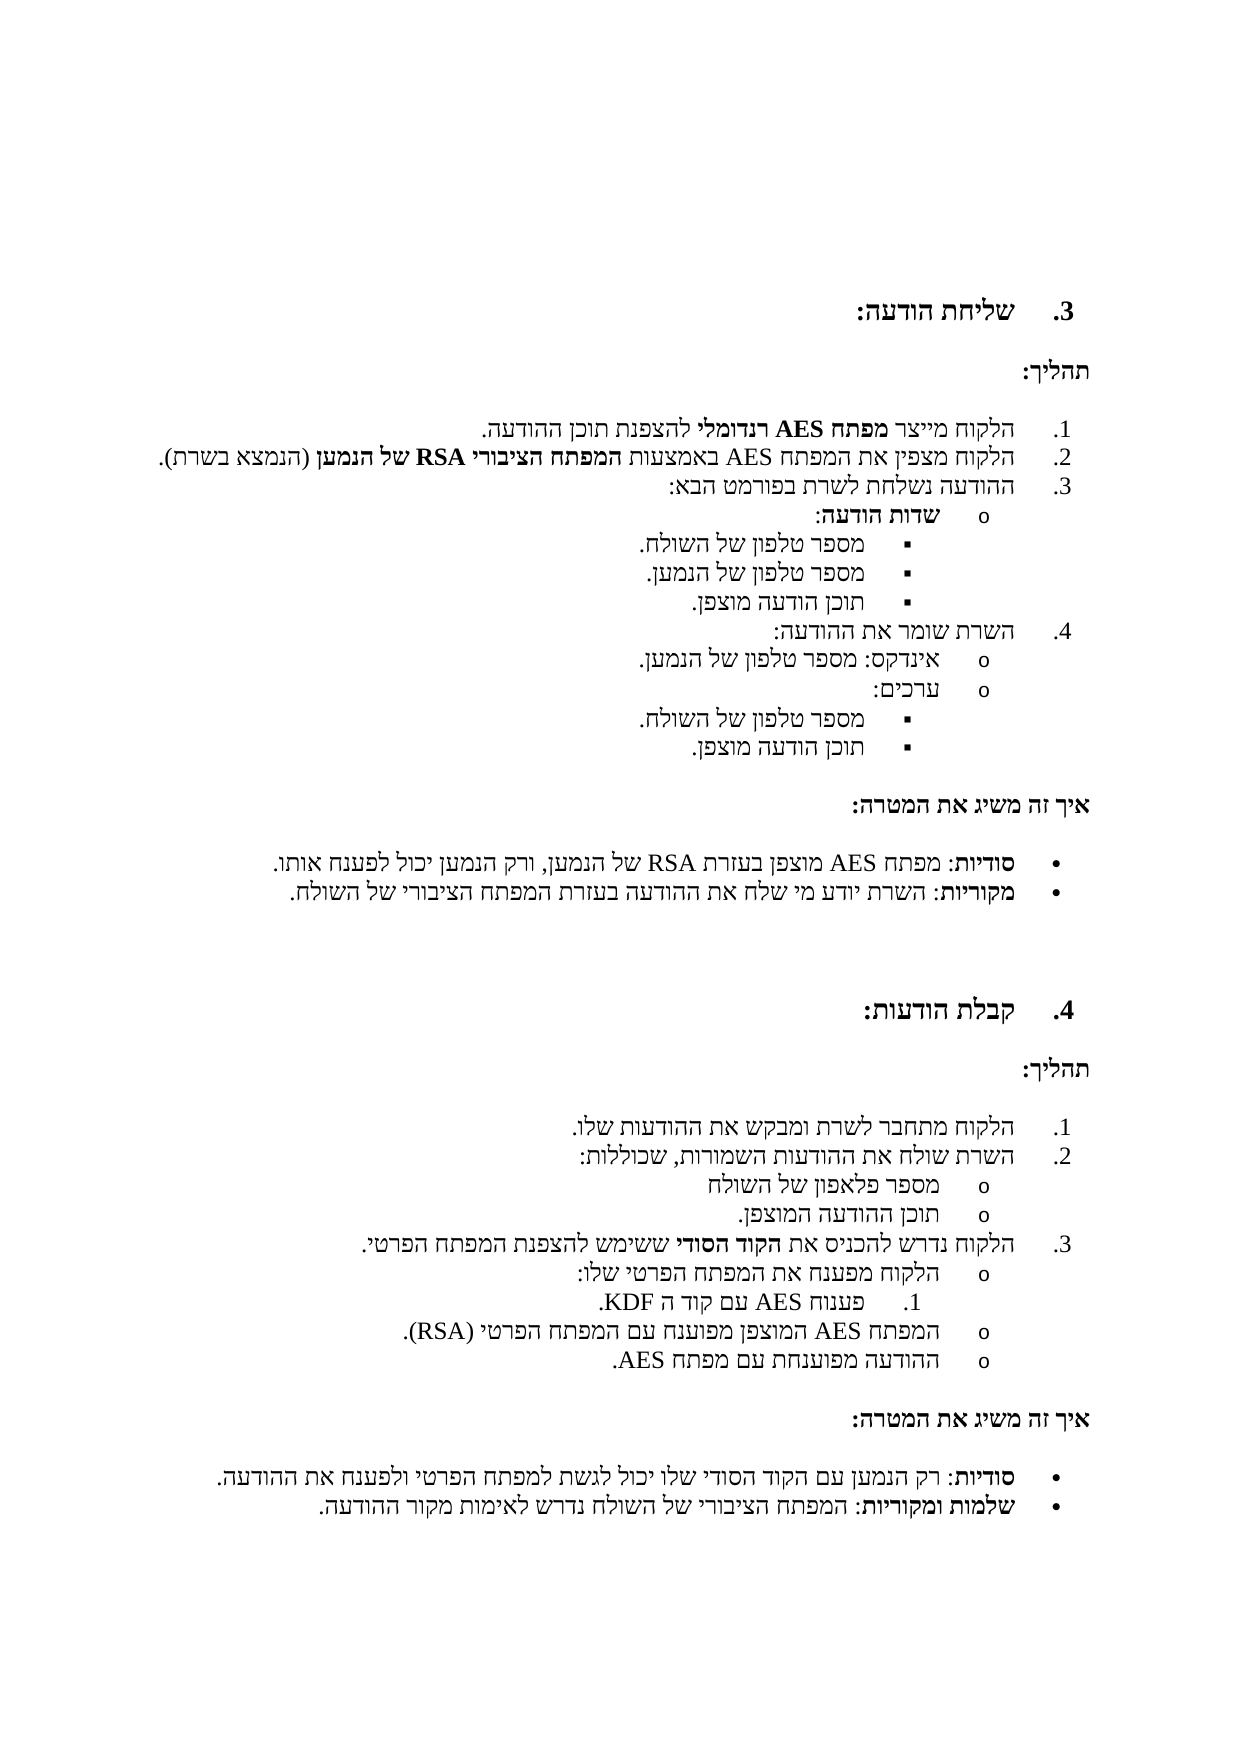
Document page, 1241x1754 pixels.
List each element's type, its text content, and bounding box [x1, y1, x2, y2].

list השרת שומר את ההודעה: [150, 616, 1053, 644]
list הלקוח מצפין את המפתח AES באמצעות המפתח הציבורי RSA של הנמען (הנמצא בשרת). [150, 442, 1053, 471]
list הלקוח מייצר מפתח AES רנדומלי להצפנת תוכן ההודעה. [150, 414, 1053, 442]
list תוכן הודעה מוצפן. [150, 732, 903, 761]
list אינדקס: מספר טלפון של הנמען. [150, 644, 978, 674]
list ערכים: [150, 674, 978, 704]
list השרת שולח את ההודעות השמורות, שכוללות: [150, 1141, 1053, 1170]
list סודיות: מפתח AES מוצפן בעזרת RSA של הנמען, ורק הנמען יכול לפענח אותו. [150, 848, 1053, 877]
list קבלת הודעות: [150, 993, 1053, 1025]
list מספר טלפון של השולח. [150, 529, 903, 558]
list הלקוח מפענח את המפתח הפרטי שלו: [150, 1258, 978, 1287]
text איך זה משיג את המטרה: [150, 1404, 1090, 1433]
text תהליך: [150, 356, 1090, 384]
list שדות הודעה: [150, 500, 978, 529]
text איך זה משיג את המטרה: [150, 790, 1090, 819]
list המפתח AES המוצפן מפוענח עם המפתח הפרטי (RSA). [150, 1316, 978, 1346]
list תוכן ההודעה המוצפן. [150, 1199, 978, 1229]
list מספר טלפון של הנמען. [150, 558, 903, 587]
list פענוח AES עם קוד ה KDF. [150, 1287, 903, 1316]
list מספר פלאפון של השולח [150, 1170, 978, 1199]
list סודיות: רק הנמען עם הקוד הסודי שלו יכול לגשת למפתח הפרטי ולפענח את ההודעה. [150, 1462, 1053, 1491]
list מקוריות: השרת יודע מי שלח את ההודעה בעזרת המפתח הציבורי של השולח. [150, 877, 1053, 906]
list מספר טלפון של השולח. [150, 704, 903, 732]
list ההודעה נשלחת לשרת בפורמט הבא: [150, 471, 1053, 500]
list תוכן הודעה מוצפן. [150, 587, 903, 616]
text תהליך: [150, 1054, 1090, 1083]
list שליחת הודעה: [150, 294, 1053, 327]
list שלמות ומקוריות: המפתח הציבורי של השולח נדרש לאימות מקור ההודעה. [150, 1491, 1053, 1520]
list הלקוח מתחבר לשרת ומבקש את ההודעות שלו. [150, 1112, 1053, 1141]
list ההודעה מפוענחת עם מפתח AES. [150, 1346, 978, 1375]
list הלקוח נדרש להכניס את הקוד הסודי ששימש להצפנת המפתח הפרטי. [150, 1229, 1053, 1258]
